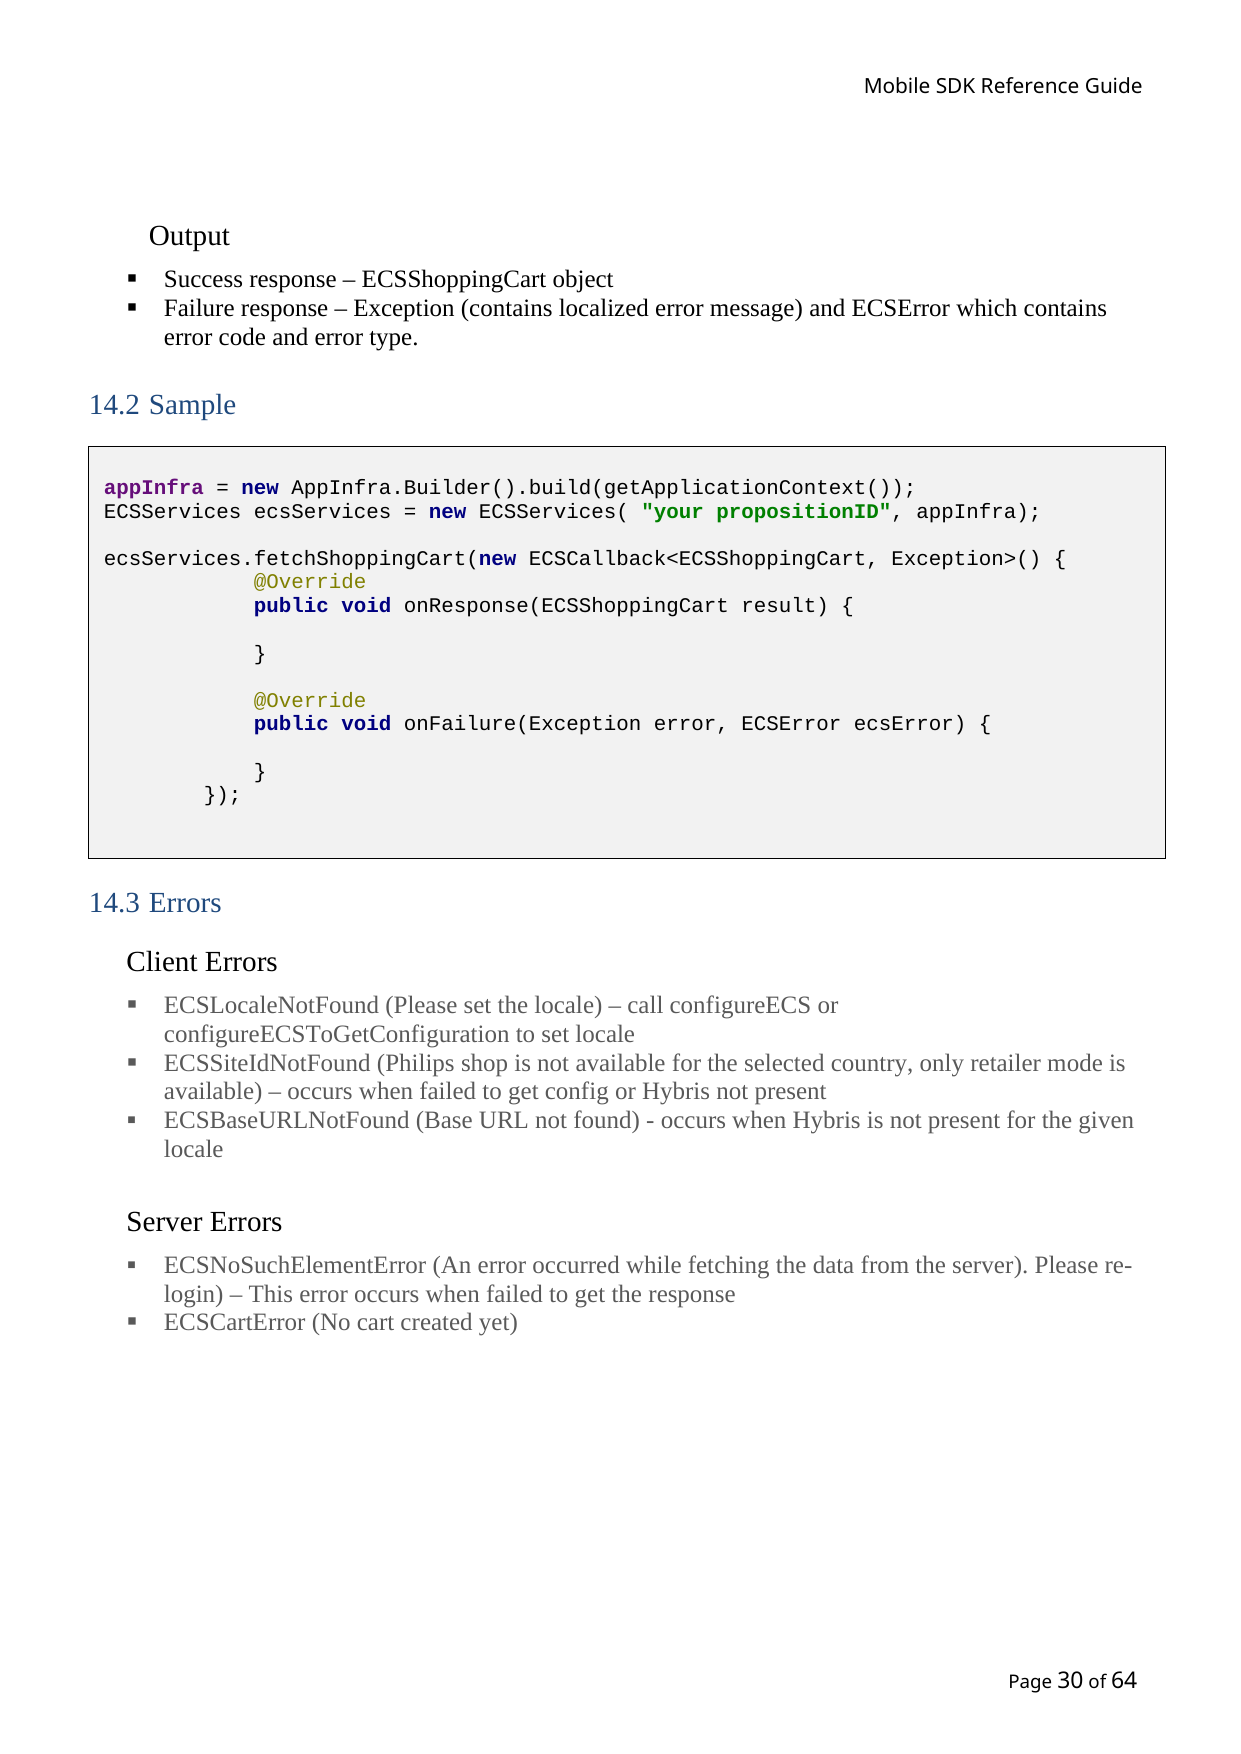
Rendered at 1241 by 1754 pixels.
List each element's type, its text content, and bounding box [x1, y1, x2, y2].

list Success response – ECSShoppingCart object [126, 264, 1143, 293]
list ECSCartError (No cart created yet) [126, 1307, 1143, 1336]
subtitle Errors [89, 886, 1143, 919]
subtitle Sample [89, 387, 1143, 421]
subtitle Output [149, 218, 1143, 252]
text Server Errors [89, 1204, 1143, 1237]
text Client Errors [89, 944, 1143, 978]
list Failure response – Exception (contains localized error message) and ECSError which contains error code and error type. [126, 293, 1143, 351]
list ECSSiteIdNotFound (Philips shop is not available for the selected country, only retailer mode is available) – occurs when failed to get config or Hybris not present [126, 1048, 1143, 1105]
list ECSNoSuchElementError (An error occurred while fetching the data from the server). Please re-login) – This error occurs when failed to get the response [126, 1250, 1143, 1307]
list ECSBaseURLNotFound (Base URL not found) - occurs when Hybris is not present for the given locale [126, 1105, 1143, 1163]
list ECSLocaleNotFound (Please set the locale) – call configureECS or configureECSToGetConfiguration to set locale [126, 990, 1143, 1048]
